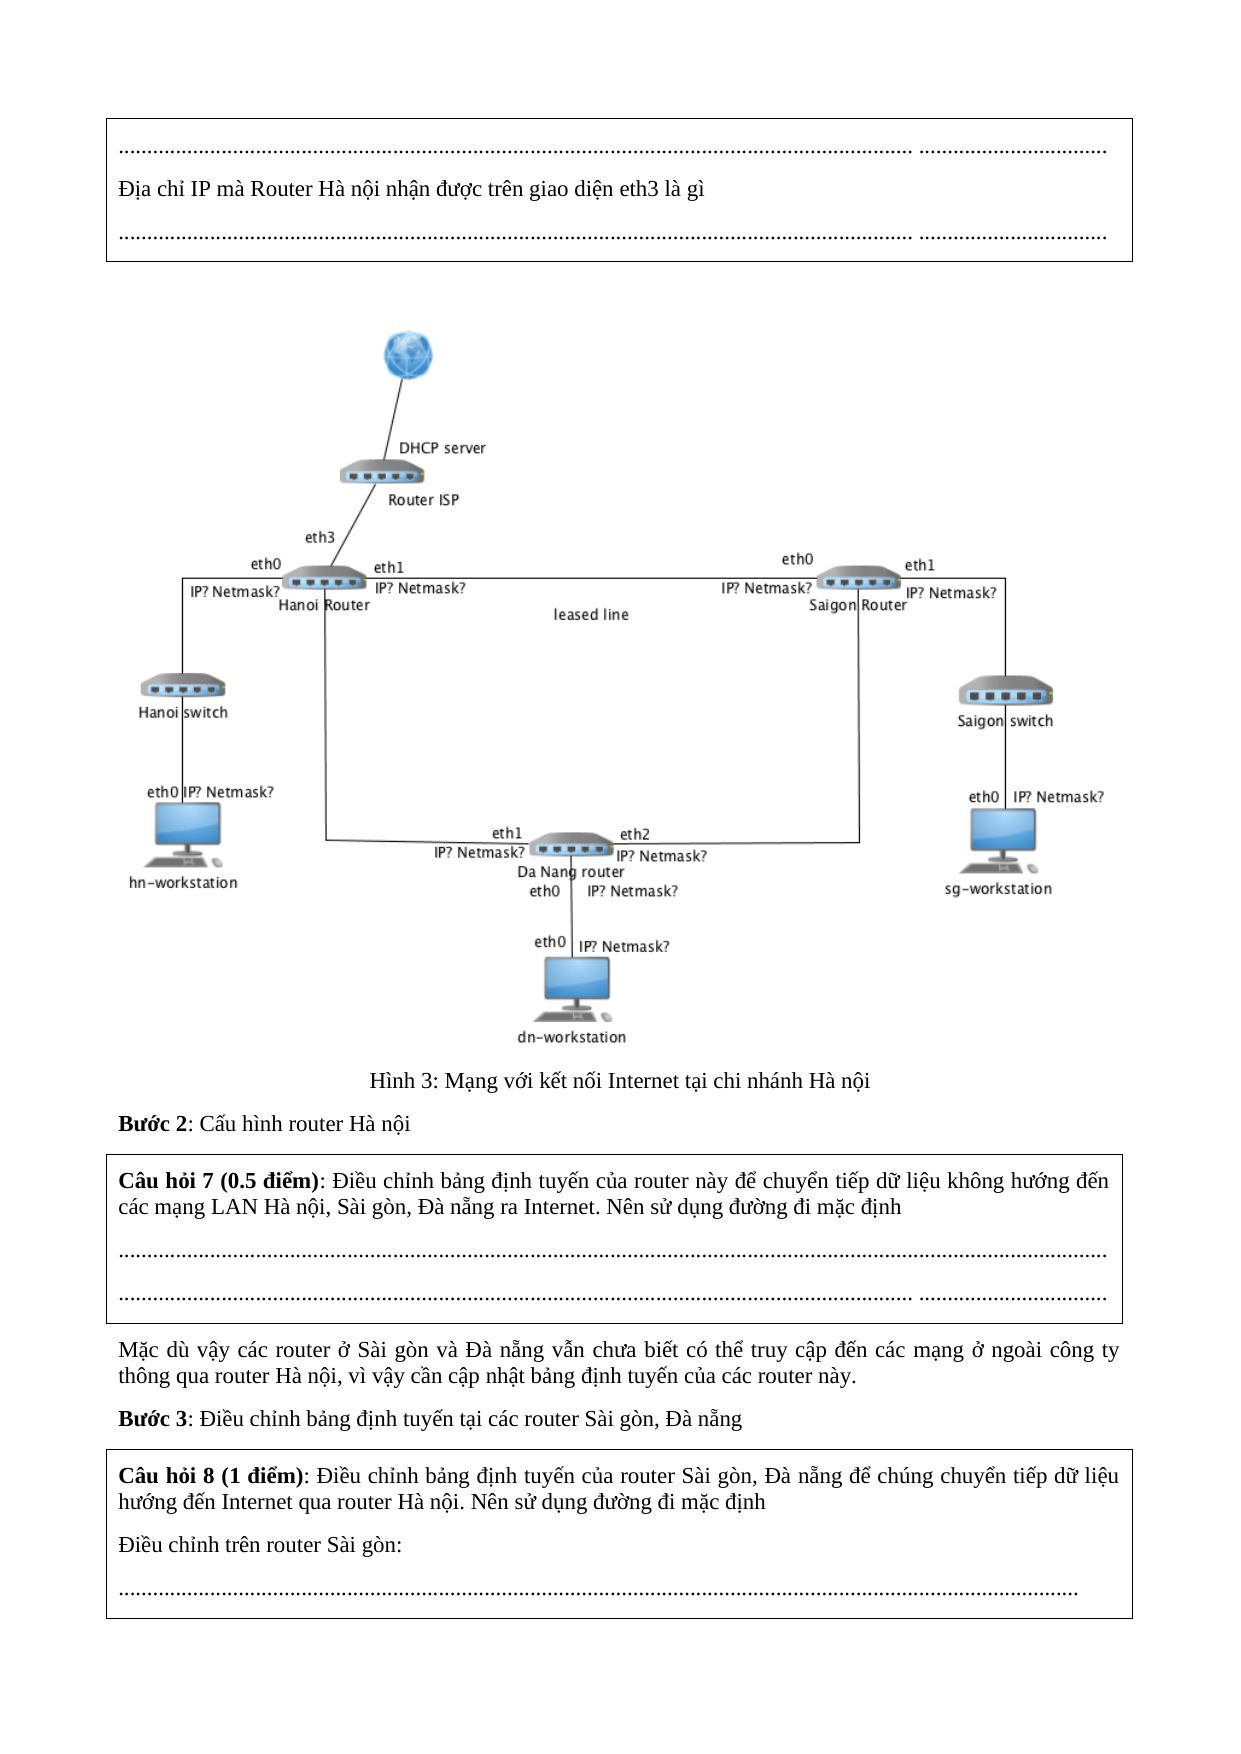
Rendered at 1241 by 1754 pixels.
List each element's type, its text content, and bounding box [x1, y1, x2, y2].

table_header Câu hỏi 7 (0.5 điểm): Điều chỉnh bảng định tuyến của router này để chuyển tiếp dữ liệu không hướng đến các mạng LAN Hà nội, Sài gòn, Đà nẵng ra Internet. Nên sử dụng đường đi mặc định ............................................................................................................................................................................. ........................................................................................................................................... ................................. [107, 1155, 1122, 1322]
text Hình 3: Mạng với kết nối Internet tại chi nhánh Hà nội [118, 1067, 1122, 1094]
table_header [107, 1450, 1132, 1617]
text Mặc dù vậy các router ở Sài gòn và Đà nẵng vẫn chưa biết có thể truy cập đến các mạng ở ngoài công ty thông qua router Hà nội, vì vậy cần cập nhật bảng định tuyến của các router này. [118, 1336, 1122, 1389]
picture [118, 317, 1122, 1051]
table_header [107, 119, 1132, 261]
text Bước 3: Điều chỉnh bảng định tuyến tại các router Sài gòn, Đà nẵng [118, 1405, 1122, 1432]
text Bước 2: Cấu hình router Hà nội [118, 1111, 1122, 1137]
